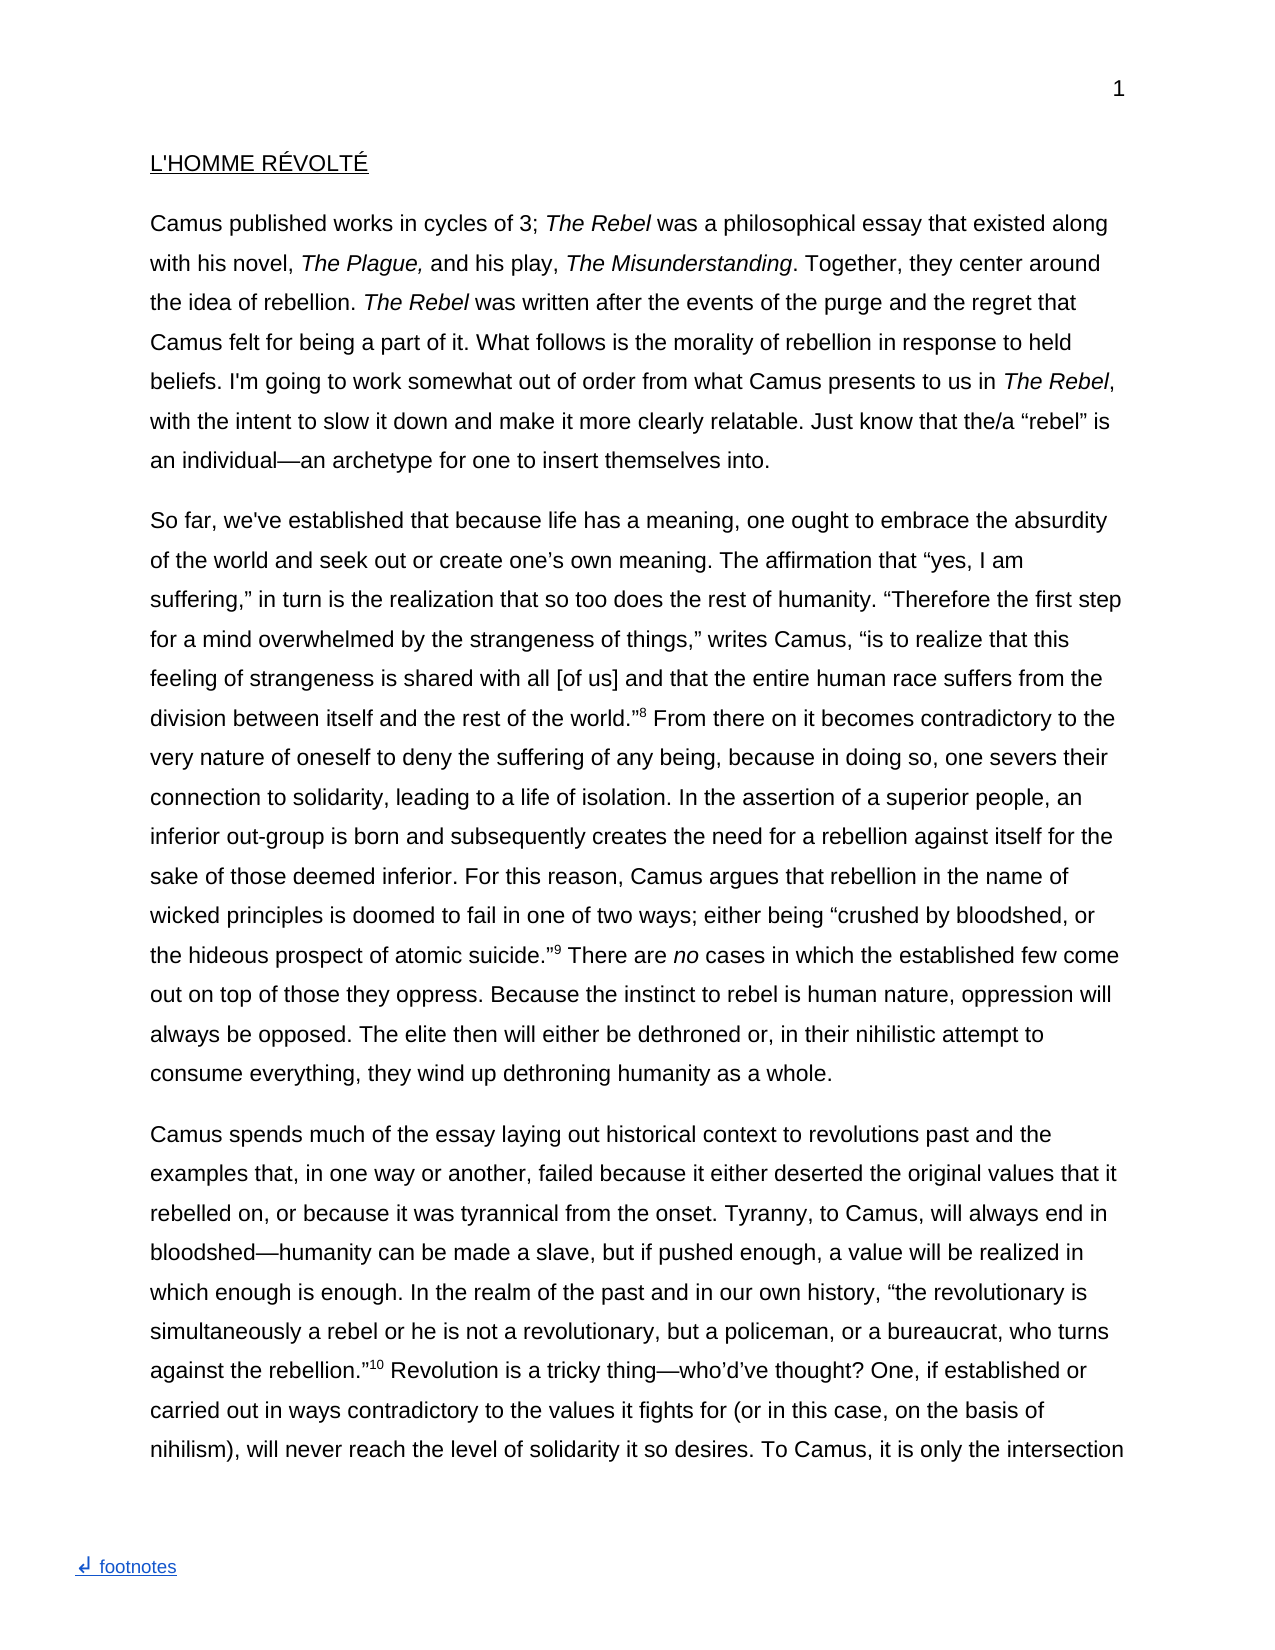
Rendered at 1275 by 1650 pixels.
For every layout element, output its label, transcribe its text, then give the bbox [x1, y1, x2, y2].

text L'HOMME RÉVOLTÉ [150, 150, 1125, 176]
text Camus published works in cycles of 3; The Rebel was a philosophical essay that existed along with his novel, The Plague, and his play, The Misunderstanding. Together, they center around the idea of rebellion. The Rebel was written after the events of the purge and the regret that Camus felt for being a part of it. What follows is the morality of rebellion in response to held beliefs. I'm going to work somewhat out of order from what Camus presents to us in The Rebel, with the intent to slow it down and make it more clearly relatable. Just know that the/a “rebel” is an individual—an archetype for one to insert themselves into. [150, 210, 1125, 473]
text So far, we've established that because life has a meaning, one ought to embrace the absurdity of the world and seek out or create one’s own meaning. The affirmation that “yes, I am suffering,” in turn is the realization that so too does the rest of humanity. “Therefore the first step for a mind overwhelmed by the strangeness of things,” writes Camus, “is to realize that this feeling of strangeness is shared with all [of us] and that the entire human race suffers from the division between itself and the rest of the world.”8 From there on it becomes contradictory to the very nature of oneself to deny the suffering of any being, because in doing so, one severs their connection to solidarity, leading to a life of isolation. In the assertion of a superior people, an inferior out-group is born and subsequently creates the need for a rebellion against itself for the sake of those deemed inferior. For this reason, Camus argues that rebellion in the name of wicked principles is doomed to fail in one of two ways; either being “crushed by bloodshed, or the hideous prospect of atomic suicide.”9 There are no cases in which the established few come out on top of those they oppress. Because the instinct to rebel is human nature, oppression will always be opposed. The elite then will either be dethroned or, in their nihilistic attempt to consume everything, they wind up dethroning humanity as a whole. [150, 507, 1125, 1087]
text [150, 1121, 1125, 1463]
